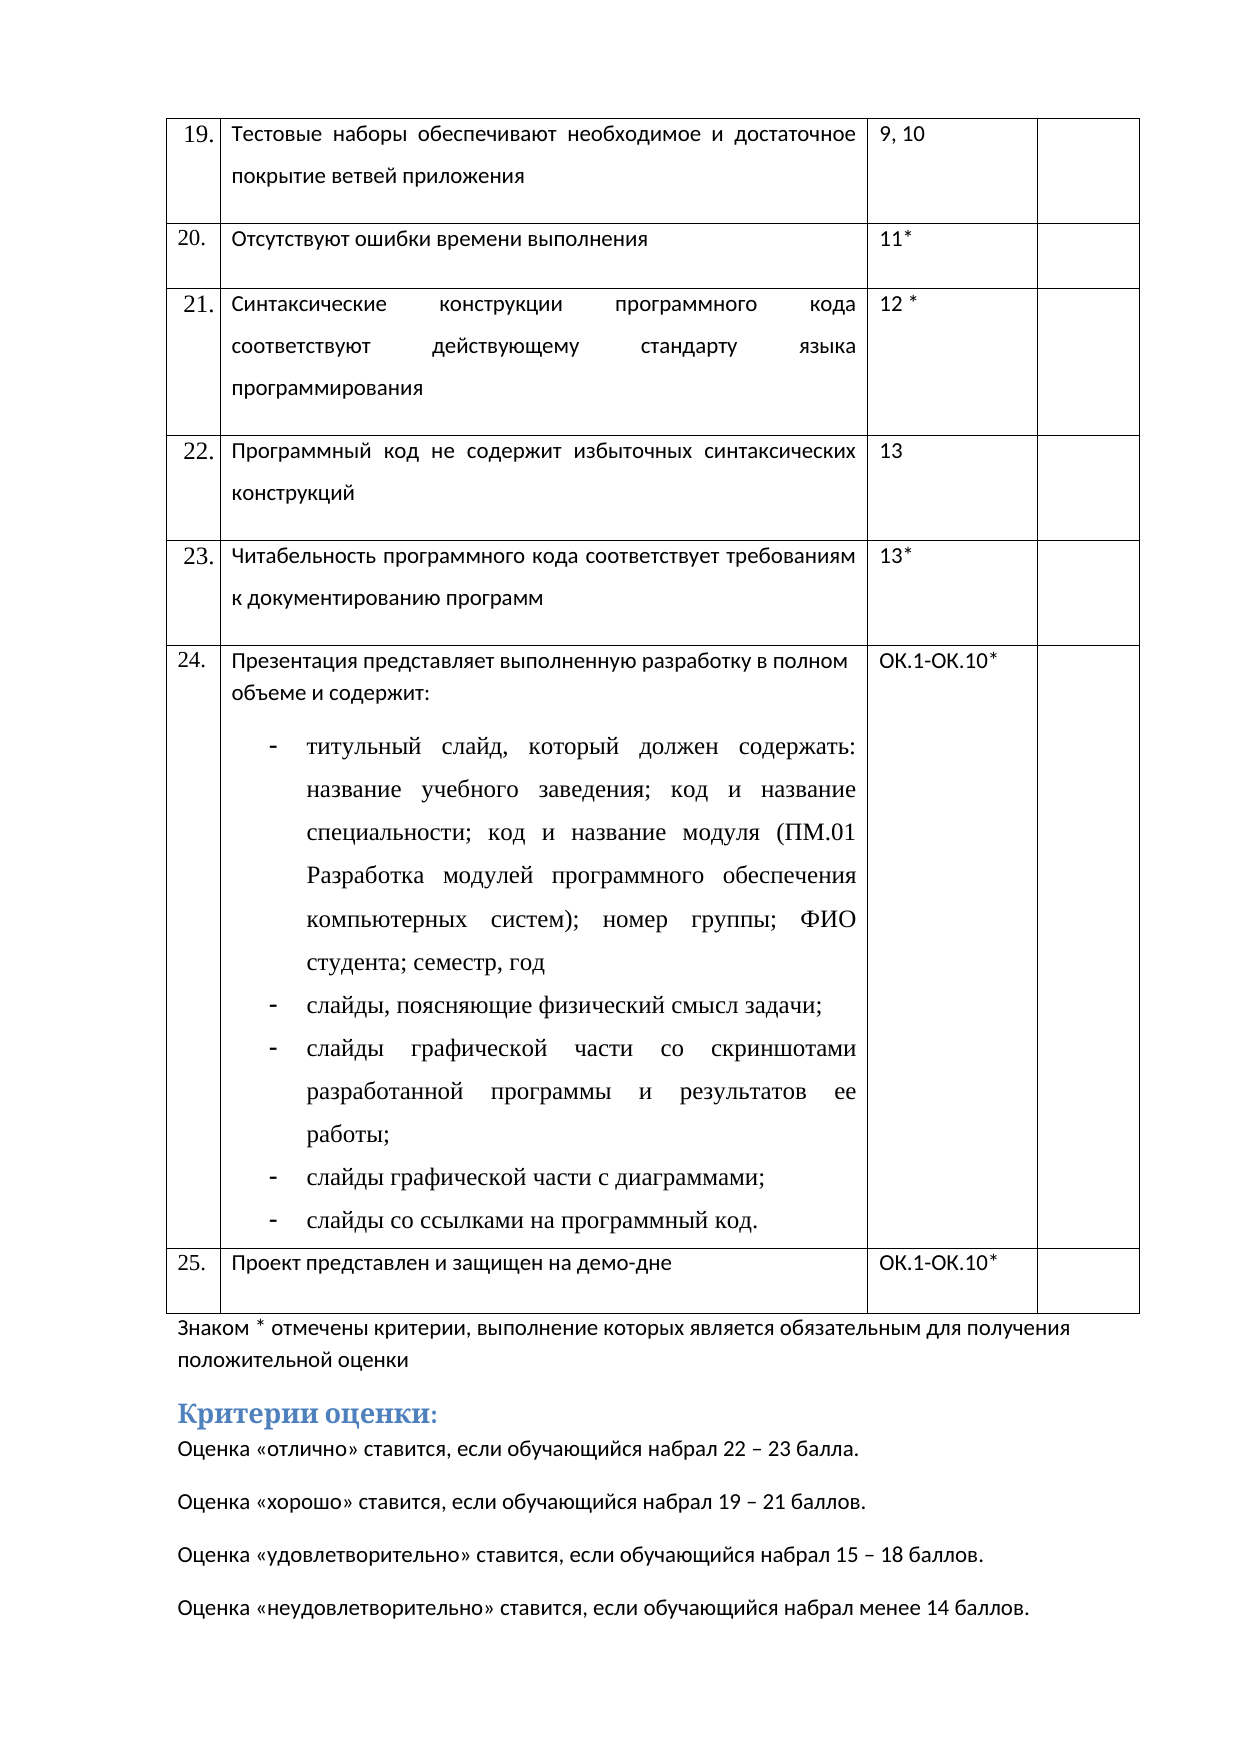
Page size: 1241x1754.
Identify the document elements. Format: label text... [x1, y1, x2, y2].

text Оценка «неудовлетворительно» ставится, если обучающийся набрал менее 14 баллов. [177, 1593, 1152, 1621]
table_cell 13 [868, 436, 1037, 540]
table_cell [1038, 436, 1139, 540]
table_cell [167, 541, 220, 645]
table_cell [1038, 119, 1139, 223]
table_cell Проект представлен и защищен на демо-дне [221, 1249, 867, 1312]
table_cell [167, 224, 220, 288]
table_cell [167, 1249, 220, 1312]
table_cell [167, 289, 220, 435]
text Знаком * отмечены критерии, выполнение которых является обязательным для получения положительной оценки [177, 1313, 1152, 1374]
text Оценка «отлично» ставится, если обучающийся набрал 22 – 23 балла. [177, 1434, 1152, 1462]
subtitle Критерии оценки: [177, 1399, 1152, 1430]
table_cell Читабельность программного кода соответствует требованиям к документированию программ [221, 541, 867, 645]
table_cell ОК.1-ОК.10* [868, 1249, 1037, 1312]
table_cell [167, 436, 220, 540]
table_cell [1038, 289, 1139, 435]
table_cell ОК.1-ОК.10* [868, 646, 1037, 1247]
table_cell [167, 646, 220, 1247]
table_cell [1038, 224, 1139, 288]
table_cell 12 * [868, 289, 1037, 435]
table_cell Программный код не содержит избыточных синтаксических конструкций [221, 436, 867, 540]
table_cell 11* [868, 224, 1037, 288]
table_cell Отсутствуют ошибки времени выполнения [221, 224, 867, 288]
text Оценка «хорошо» ставится, если обучающийся набрал 19 – 21 баллов. [177, 1487, 1152, 1515]
text Оценка «удовлетворительно» ставится, если обучающийся набрал 15 – 18 баллов. [177, 1540, 1152, 1568]
table_cell Презентация представляет выполненную разработку в полном объеме и содержит: титульный слайд, который должен содержать: название учебного заведения; код и название специальности; код и название модуля (ПМ.01 Разработка модулей программного обеспечения компьютерных систем); номер группы; ФИО студента; семестр, год слайды, поясняющие физический смысл задачи; слайды графической части со скриншотами разработанной программы и результатов ее работы; слайды графической части с диаграммами; слайды со ссылками на программный код. [221, 646, 867, 1247]
table_cell [1038, 1249, 1139, 1312]
table_cell Синтаксические конструкции программного кода соответствуют действующему стандарту языка программирования [221, 289, 867, 435]
table_cell 9, 10 [868, 119, 1037, 223]
table_cell [1038, 541, 1139, 645]
table_cell [167, 119, 220, 223]
table_cell [1038, 646, 1139, 1247]
table_cell Тестовые наборы обеспечивают необходимое и достаточное покрытие ветвей приложения [221, 119, 867, 223]
table_cell 13* [868, 541, 1037, 645]
